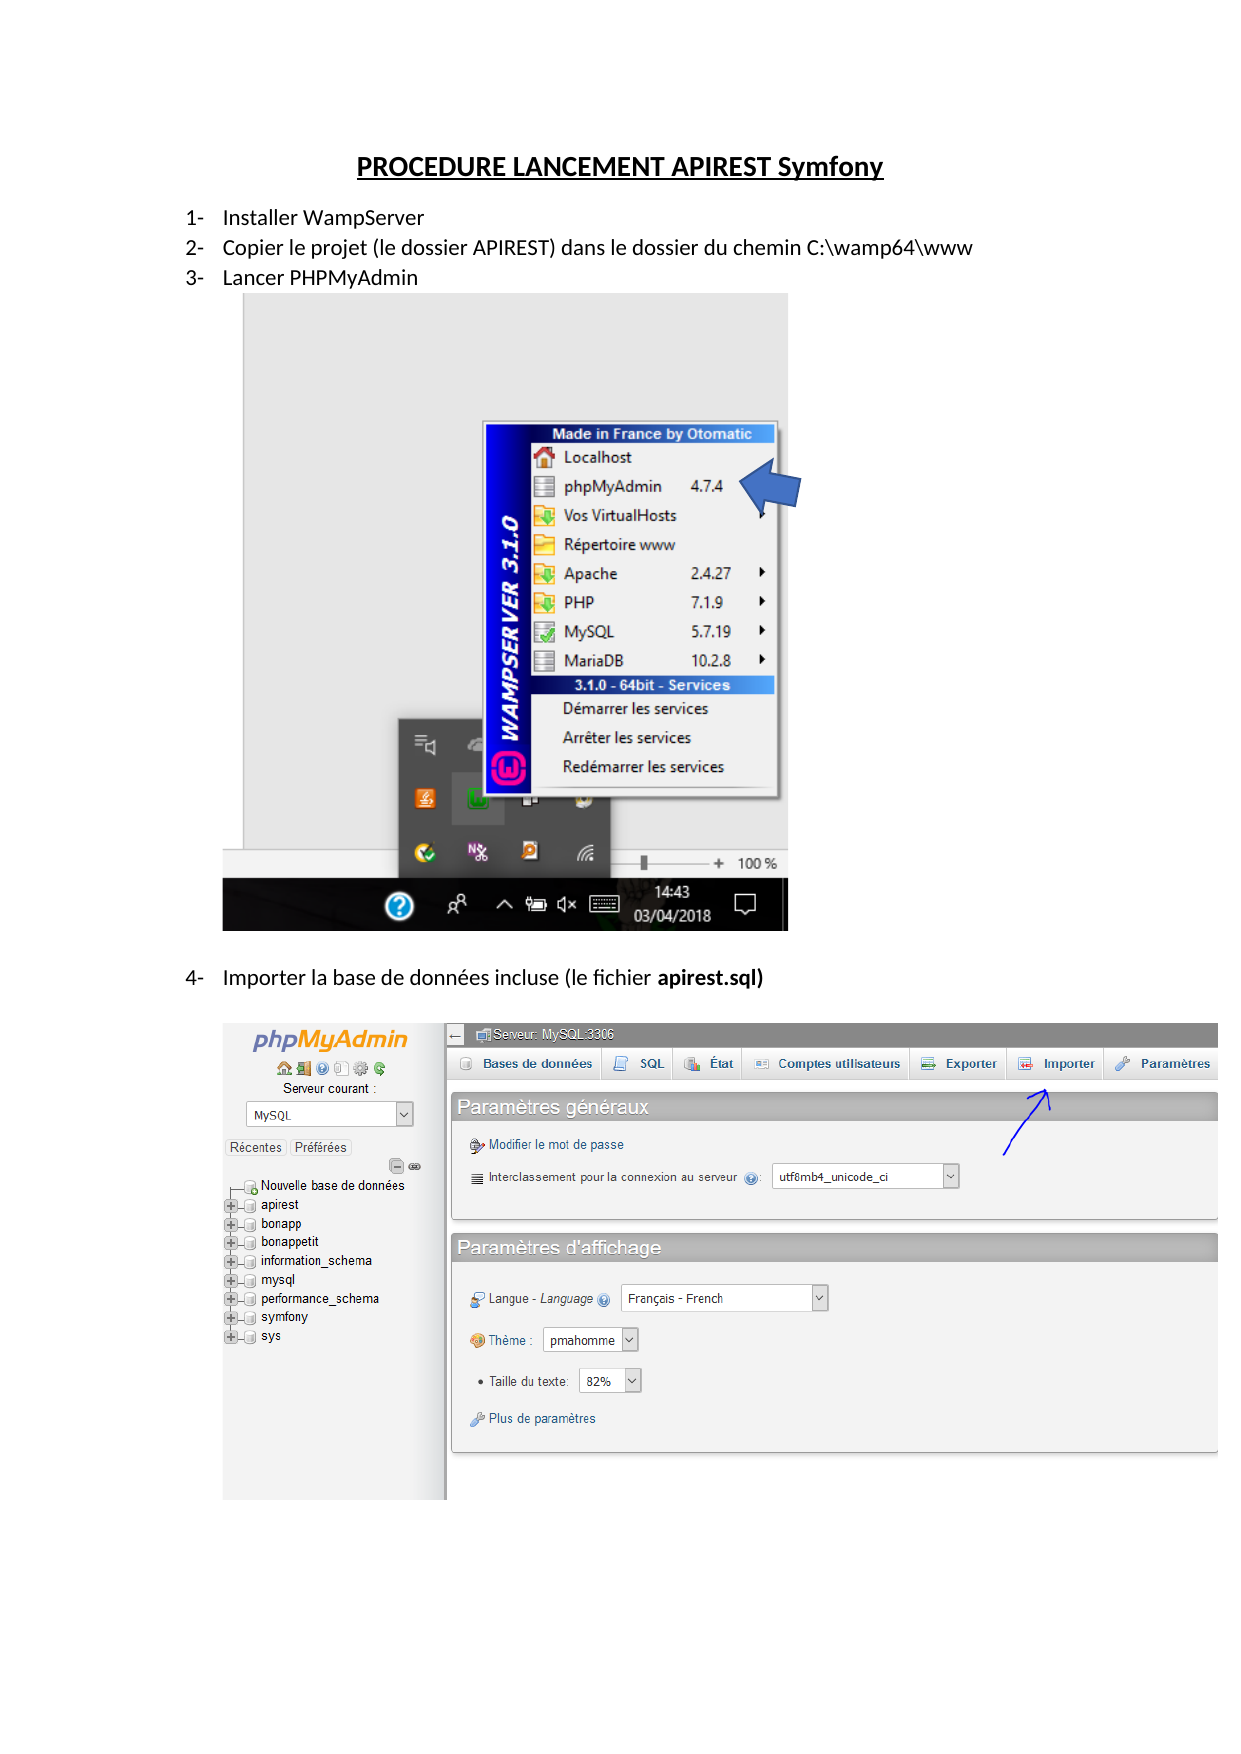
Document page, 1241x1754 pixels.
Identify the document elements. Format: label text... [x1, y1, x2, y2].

list Lancer PHPMyAdmin [185, 263, 1093, 291]
list Copier le projet (le dossier APIREST) dans le dossier du chemin C:\wamp64\www [185, 233, 1093, 261]
picture [222, 1023, 1218, 1500]
list Importer la base de données incluse (le fichier apirest.sql) [185, 963, 1093, 991]
list Installer WampServer [185, 203, 1093, 231]
picture [222, 293, 789, 931]
text PROCEDURE LANCEMENT APIREST Symfony [148, 148, 1093, 183]
